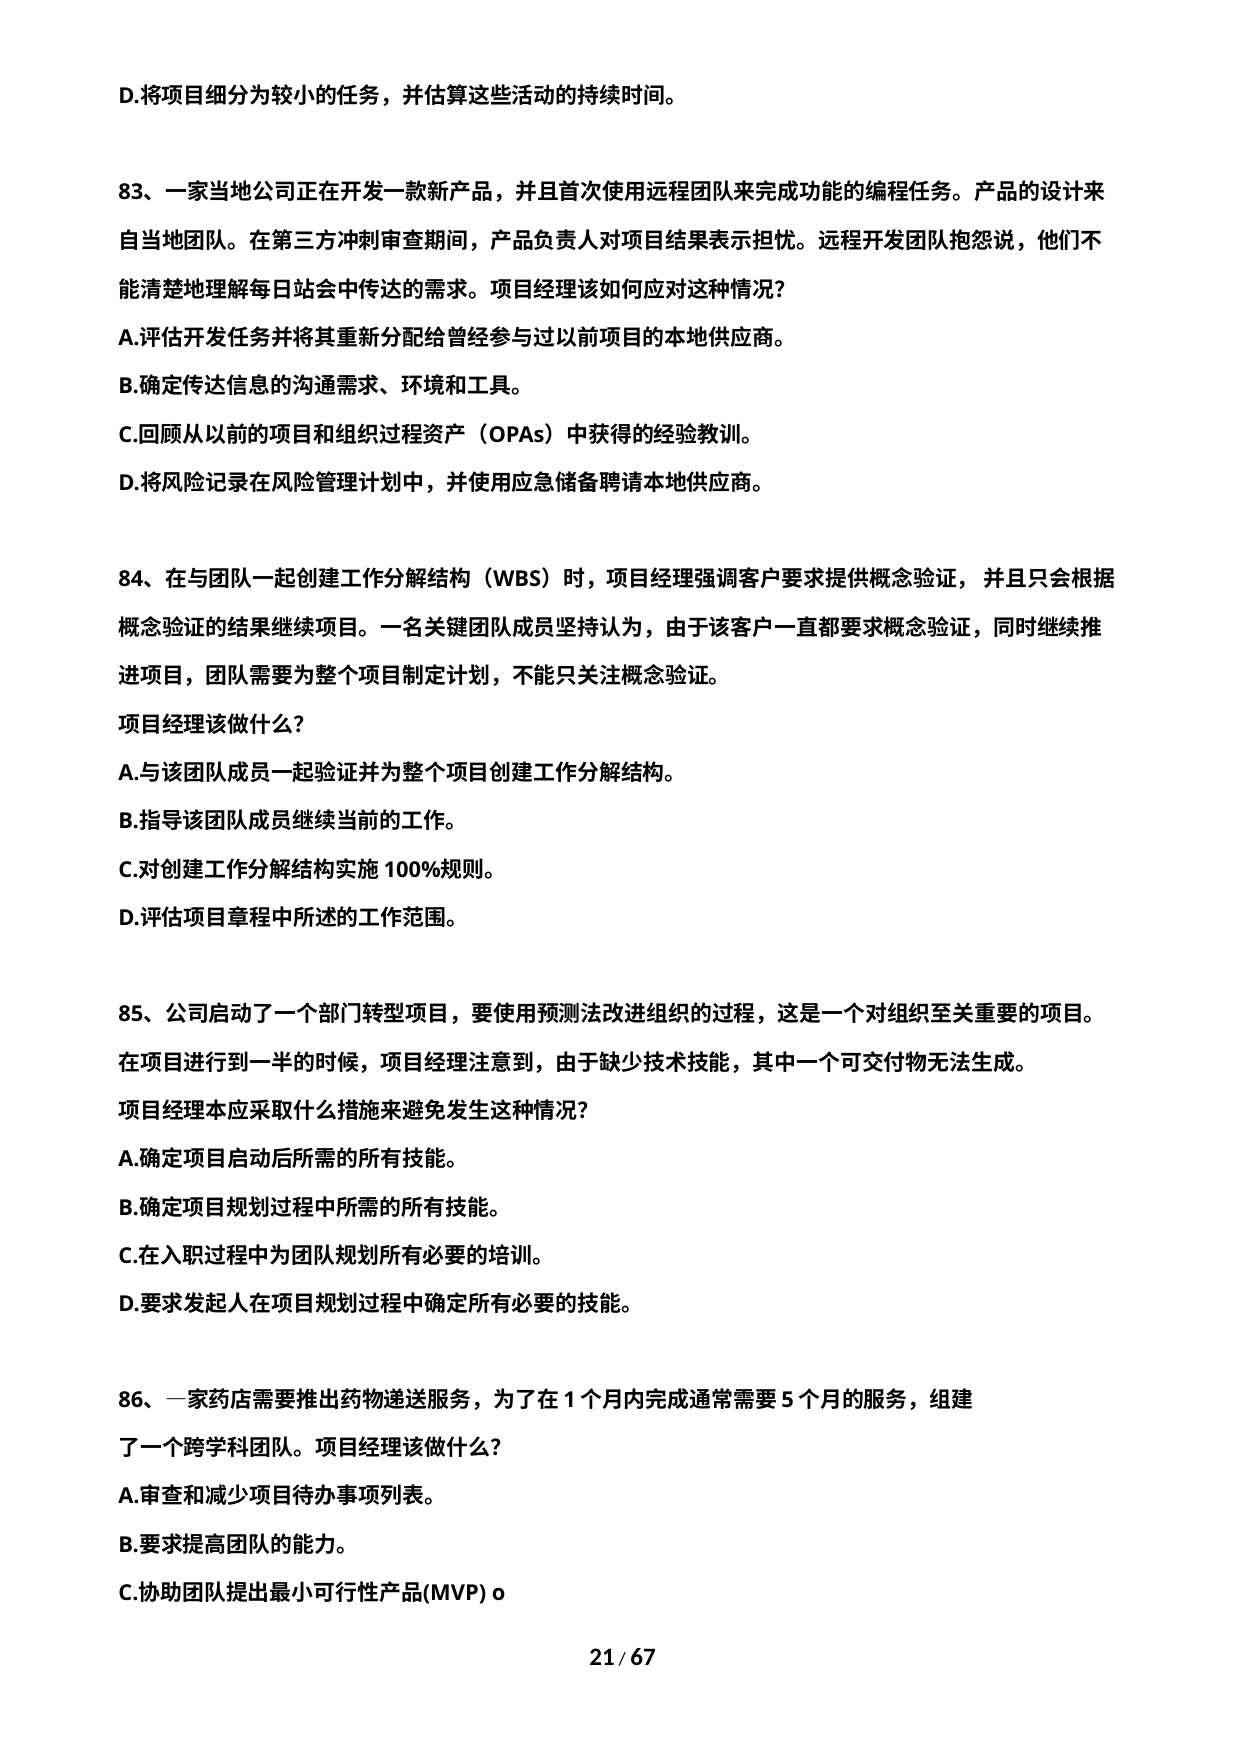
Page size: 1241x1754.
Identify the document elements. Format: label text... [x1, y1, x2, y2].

text C.在入职过程中为团队规划所有必要的培训。 [118, 1237, 1122, 1270]
text 了一个跨学科团队。项目经理该做什么？ [118, 1430, 1122, 1462]
text 83、一家当地公司正在开发一款新产品，并且首次使用远程团队来完成功能的编程任务。产品的设计来自当地团队。在第三方冲刺审查期间，产品负责人对项目结果表示担忧。远程开发团队抱怨说，他们不能清楚地理解每日站会中传达的需求。项目经理该如何应对这种情况？ [118, 174, 1122, 304]
text B.要求提高团队的能力。 [118, 1527, 1122, 1559]
text C.对创建工作分解结构实施100%规则。 [118, 851, 1122, 884]
text A.确定项目启动后所需的所有技能。 [118, 1141, 1122, 1173]
text D.将项目细分为较小的任务，并估算这些活动的持续时间。 [118, 78, 1122, 111]
text 项目经理本应采取什么措施来避免发生这种情况？ [118, 1092, 1122, 1125]
text D.将风险记录在风险管理计划中，并使用应急储备聘请本地供应商。 [118, 465, 1122, 497]
text 84、在与团队一起创建工作分解结构（WBS）时，项目经理强调客户要求提供概念验证， 并且只会根据概念验证的结果继续项目。一名关键团队成员坚持认为，由于该客户一直都要求概念验证，同时继续推进项目，团队需要为整个项目制定计划，不能只关注概念验证。 [118, 561, 1122, 691]
text A.审查和减少项目待办事项列表。 [118, 1478, 1122, 1511]
text D.要求发起人在项目规划过程中确定所有必要的技能。 [118, 1286, 1122, 1318]
text 项目经理该做什么？ [118, 706, 1122, 739]
text D.评估项目章程中所述的工作范围。 [118, 900, 1122, 932]
text A.与该团队成员一起验证并为整个项目创建工作分解结构。 [118, 755, 1122, 787]
text C.协助团队提出最小可行性产品(MVP) o [118, 1575, 1122, 1607]
text 86、—家药店需要推出药物递送服务，为了在1个月内完成通常需要5个月的服务，组建 [118, 1382, 1122, 1414]
text B.指导该团队成员继续当前的工作。 [118, 803, 1122, 836]
text B.确定项目规划过程中所需的所有技能。 [118, 1189, 1122, 1222]
text A.评估开发任务并将其重新分配给曾经参与过以前项目的本地供应商。 [118, 320, 1122, 352]
text 85、公司启动了一个部门转型项目，要使用预测法改进组织的过程，这是一个对组织至关重要的项目。在项目进行到一半的时候，项目经理注意到，由于缺少技术技能，其中一个可交付物无法生成。 [118, 995, 1122, 1077]
text C.回顾从以前的项目和组织过程资产（OPAs）中获得的经验教训。 [118, 416, 1122, 449]
text B.确定传达信息的沟通需求、环境和工具。 [118, 368, 1122, 401]
